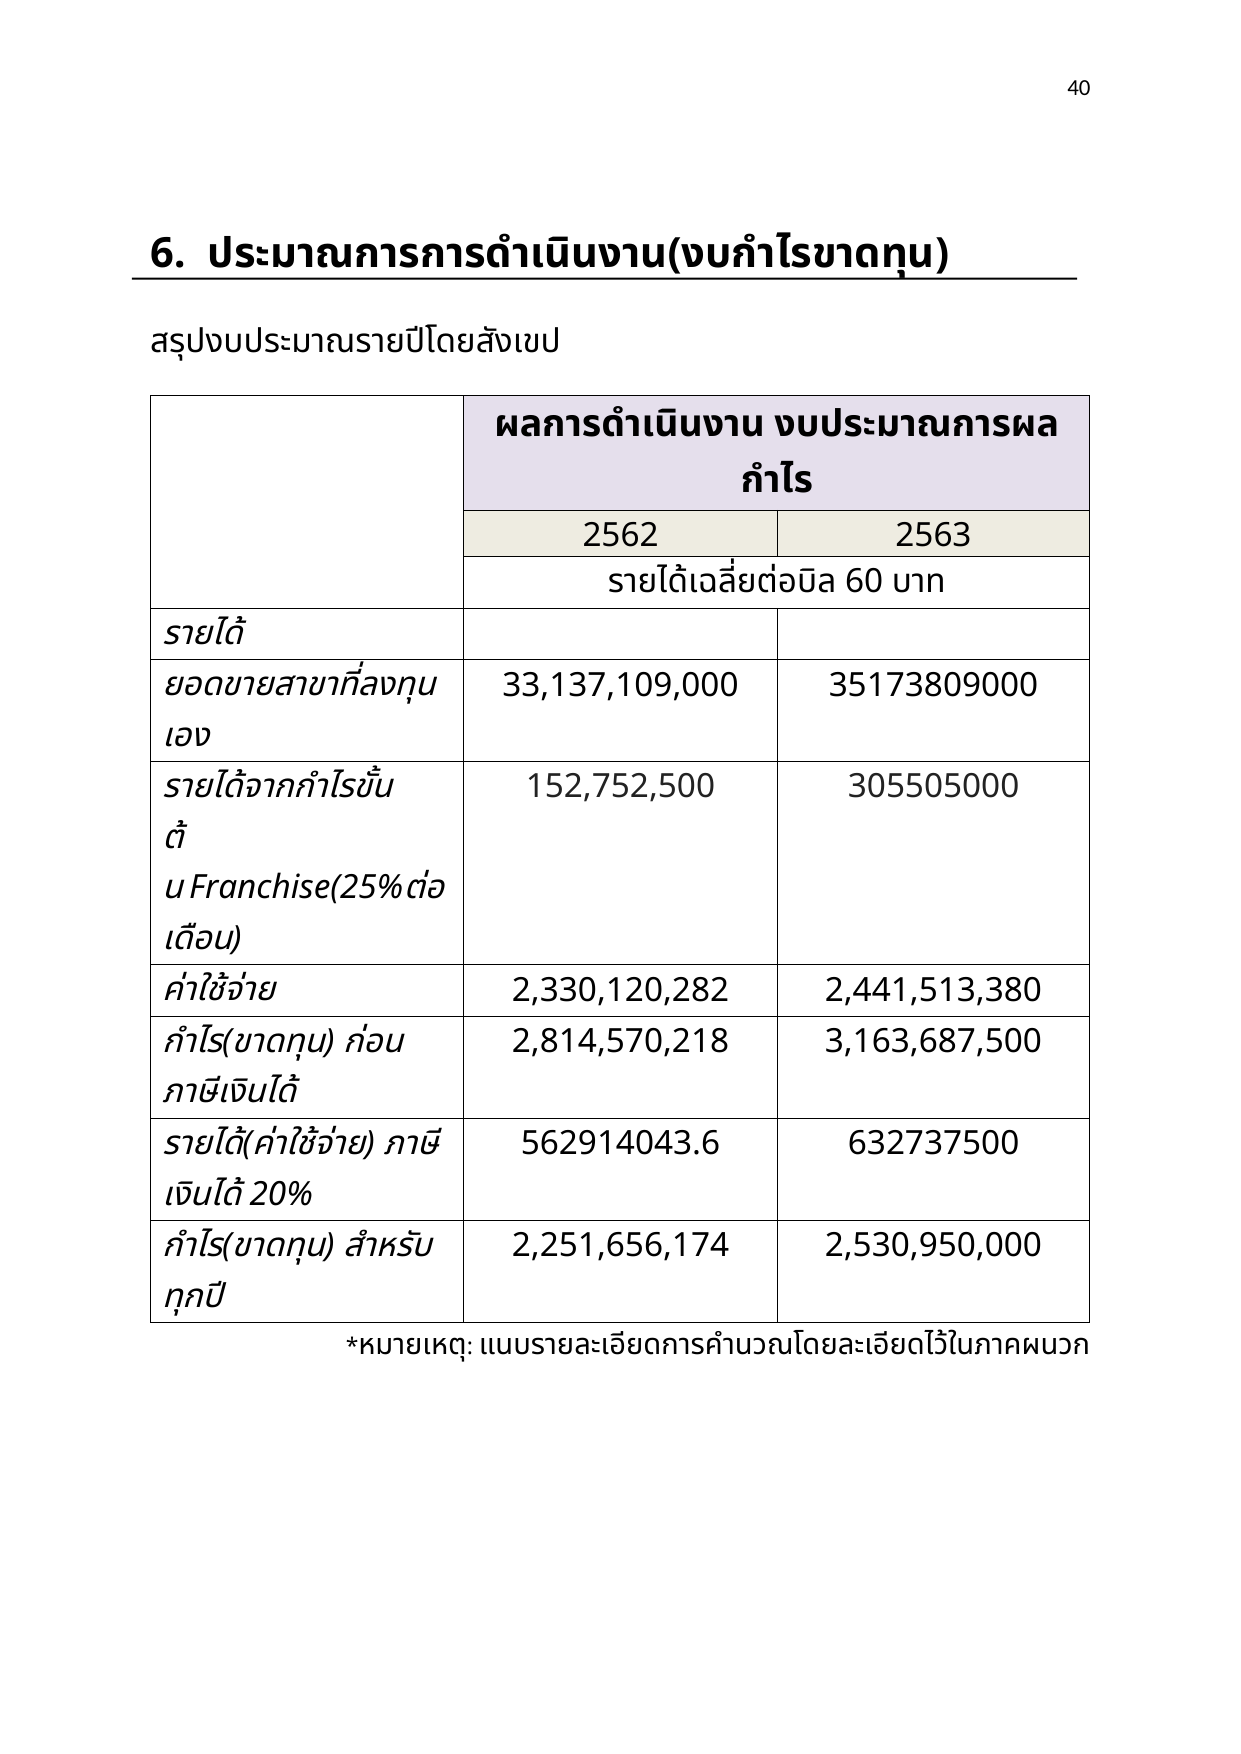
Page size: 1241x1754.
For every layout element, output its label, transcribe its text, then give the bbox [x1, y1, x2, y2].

table_cell 632737500 [778, 1119, 1089, 1220]
table_cell 562914043.6 [464, 1119, 777, 1220]
table_cell 2,814,570,218 [464, 1017, 777, 1118]
table_cell 2,330,120,282 [464, 965, 777, 1016]
table_cell 305505000 [778, 762, 1089, 964]
table_cell 2,251,656,174 [464, 1221, 777, 1322]
text สรุปงบประมาณรายปีโดยสังเขป [150, 317, 1090, 367]
table_cell รายได้ [151, 609, 463, 659]
table_cell รายได้เฉลี่ยต่อบิล 60 บาท [464, 557, 1089, 608]
table_cell 33,137,109,000 [464, 660, 777, 761]
table_cell ยอดขายสาขาที่ลงทุนเอง [151, 660, 463, 761]
table_cell 2,530,950,000 [778, 1221, 1089, 1322]
table_cell 2562 [464, 511, 777, 556]
table_cell 152,752,500 [464, 762, 777, 964]
table_cell กำไร(ขาดทุน) ก่อนภาษีเงินได้ [151, 1017, 463, 1118]
table_cell [464, 609, 777, 659]
table_cell กำไร(ขาดทุน) สำหรับทุกปี [151, 1221, 463, 1322]
text *หมายเหตุ: แนบรายละเอียดการคำนวณโดยละเอียดไว้ในภาคผนวก [150, 1323, 1090, 1367]
table_cell รายได้จากกำไรขั้นต้นFranchise(25%ต่อเดือน) [151, 762, 463, 964]
table_header [151, 396, 463, 608]
table_cell 3,163,687,500 [778, 1017, 1089, 1118]
table_cell [778, 609, 1089, 659]
table_cell ค่าใช้จ่าย [151, 965, 463, 1016]
table_header ผลการดำเนินงาน งบประมาณการผลกำไร [464, 396, 1089, 510]
table_cell 2563 [778, 511, 1089, 556]
table_cell 2,441,513,380 [778, 965, 1089, 1016]
text 6. ประมาณการการดำเนินงาน(งบกำไรขาดทุน) [150, 223, 1090, 286]
table_cell รายได้(ค่าใช้จ่าย) ภาษีเงินได้ 20% [151, 1119, 463, 1220]
table_cell 35173809000 [778, 660, 1089, 761]
